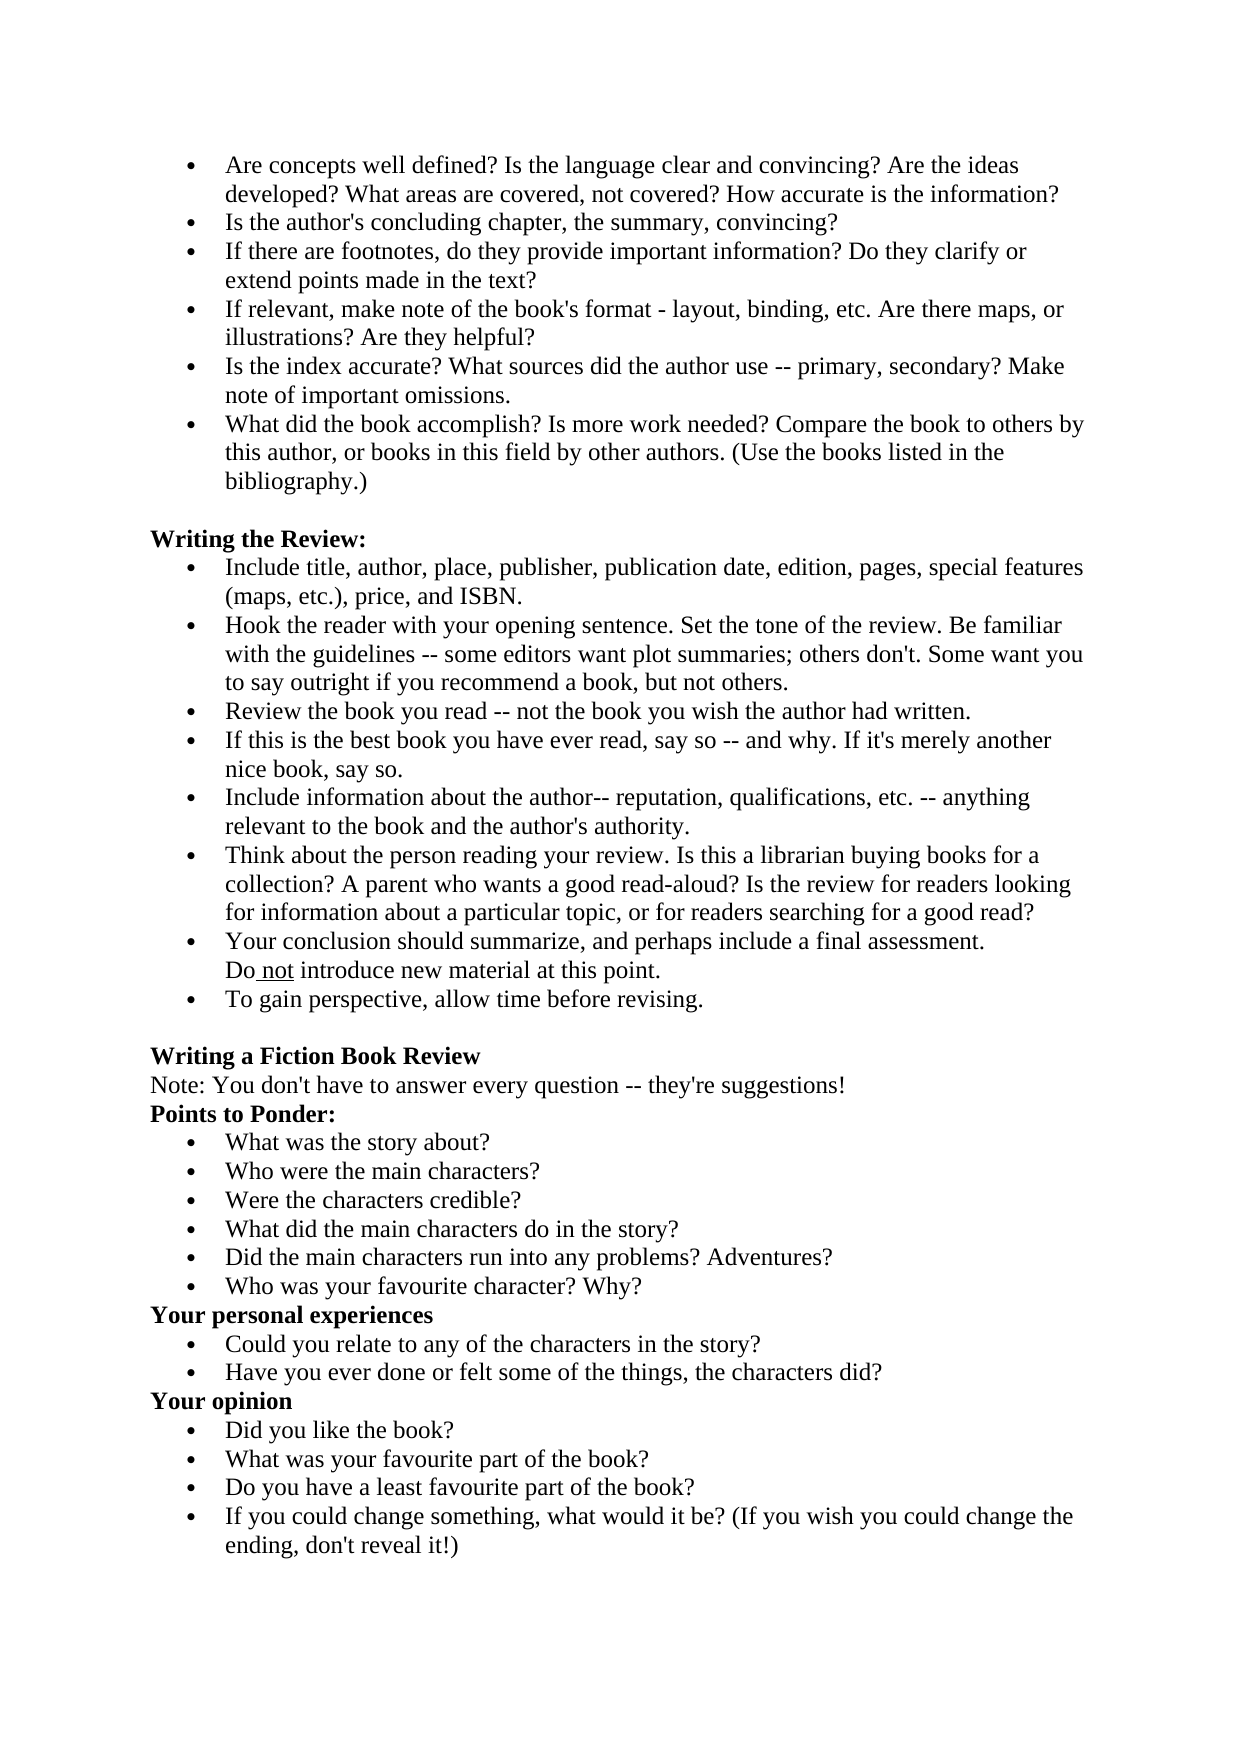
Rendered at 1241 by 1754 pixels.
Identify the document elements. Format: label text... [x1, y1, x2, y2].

list Were the characters credible? [187, 1185, 1090, 1214]
list Include information about the author-- reputation, qualifications, etc. -- anything relevant to the book and the author's authority. [187, 782, 1090, 840]
list Did the main characters run into any problems? Adventures? [187, 1242, 1090, 1271]
list Are concepts well defined? Is the language clear and convincing? Are the ideas developed? What areas are covered, not covered? How accurate is the information? [187, 150, 1090, 207]
list Did you like the book? [187, 1415, 1090, 1444]
list Hook the reader with your opening sentence. Set the tone of the review. Be familiar with the guidelines -- some editors want plot summaries; others don't. Some want you to say outright if you recommend a book, but not others. [187, 610, 1090, 696]
list To gain perspective, allow time before revising. [187, 984, 1090, 1012]
list Who was your favourite character? Why? [187, 1271, 1090, 1300]
list If this is the best book you have ever read, say so -- and why. If it's merely another nice book, say so. [187, 725, 1090, 782]
list What was your favourite part of the book? [187, 1444, 1090, 1472]
list Have you ever done or felt some of the things, the characters did? [187, 1357, 1090, 1386]
text Note: You don't have to answer every question -- they're suggestions! [150, 1070, 1090, 1099]
list Think about the person reading your review. Is this a librarian buying books for a collection? A parent who wants a good read-aloud? Is the review for readers looking for information about a particular topic, or for readers searching for a good read? [187, 840, 1090, 926]
text Writing a Fiction Book Review [150, 1041, 1090, 1070]
list Is the index accurate? What sources did the author use -- primary, secondary? Make note of important omissions. [187, 351, 1090, 409]
list Who were the main characters? [187, 1156, 1090, 1185]
text Your opinion [150, 1386, 1090, 1415]
list Your conclusion should summarize, and perhaps include a final assessment. Do not introduce new material at this point. [187, 926, 1090, 984]
list Review the book you read -- not the book you wish the author had written. [187, 696, 1090, 725]
text Writing the Review: [150, 524, 1090, 552]
list Include title, author, place, publisher, publication date, edition, pages, special features (maps, etc.), price, and ISBN. [187, 552, 1090, 610]
list What did the main characters do in the story? [187, 1214, 1090, 1242]
text Points to Ponder: [150, 1099, 1090, 1127]
list Could you relate to any of the characters in the story? [187, 1329, 1090, 1357]
list What did the book accomplish? Is more work needed? Compare the book to others by this author, or books in this field by other authors. (Use the books listed in the bibliography.) [187, 409, 1090, 495]
text Your personal experiences [150, 1300, 1090, 1329]
list If you could change something, what would it be? (If you wish you could change the ending, don't reveal it!) [187, 1501, 1090, 1559]
list If there are footnotes, do they provide important information? Do they clarify or extend points made in the text? [187, 236, 1090, 294]
list If relevant, make note of the book's format - layout, binding, etc. Are there maps, or illustrations? Are they helpful? [187, 294, 1090, 351]
list Is the author's concluding chapter, the summary, convincing? [187, 207, 1090, 236]
list Do you have a least favourite part of the book? [187, 1472, 1090, 1501]
list What was the story about? [187, 1127, 1090, 1156]
